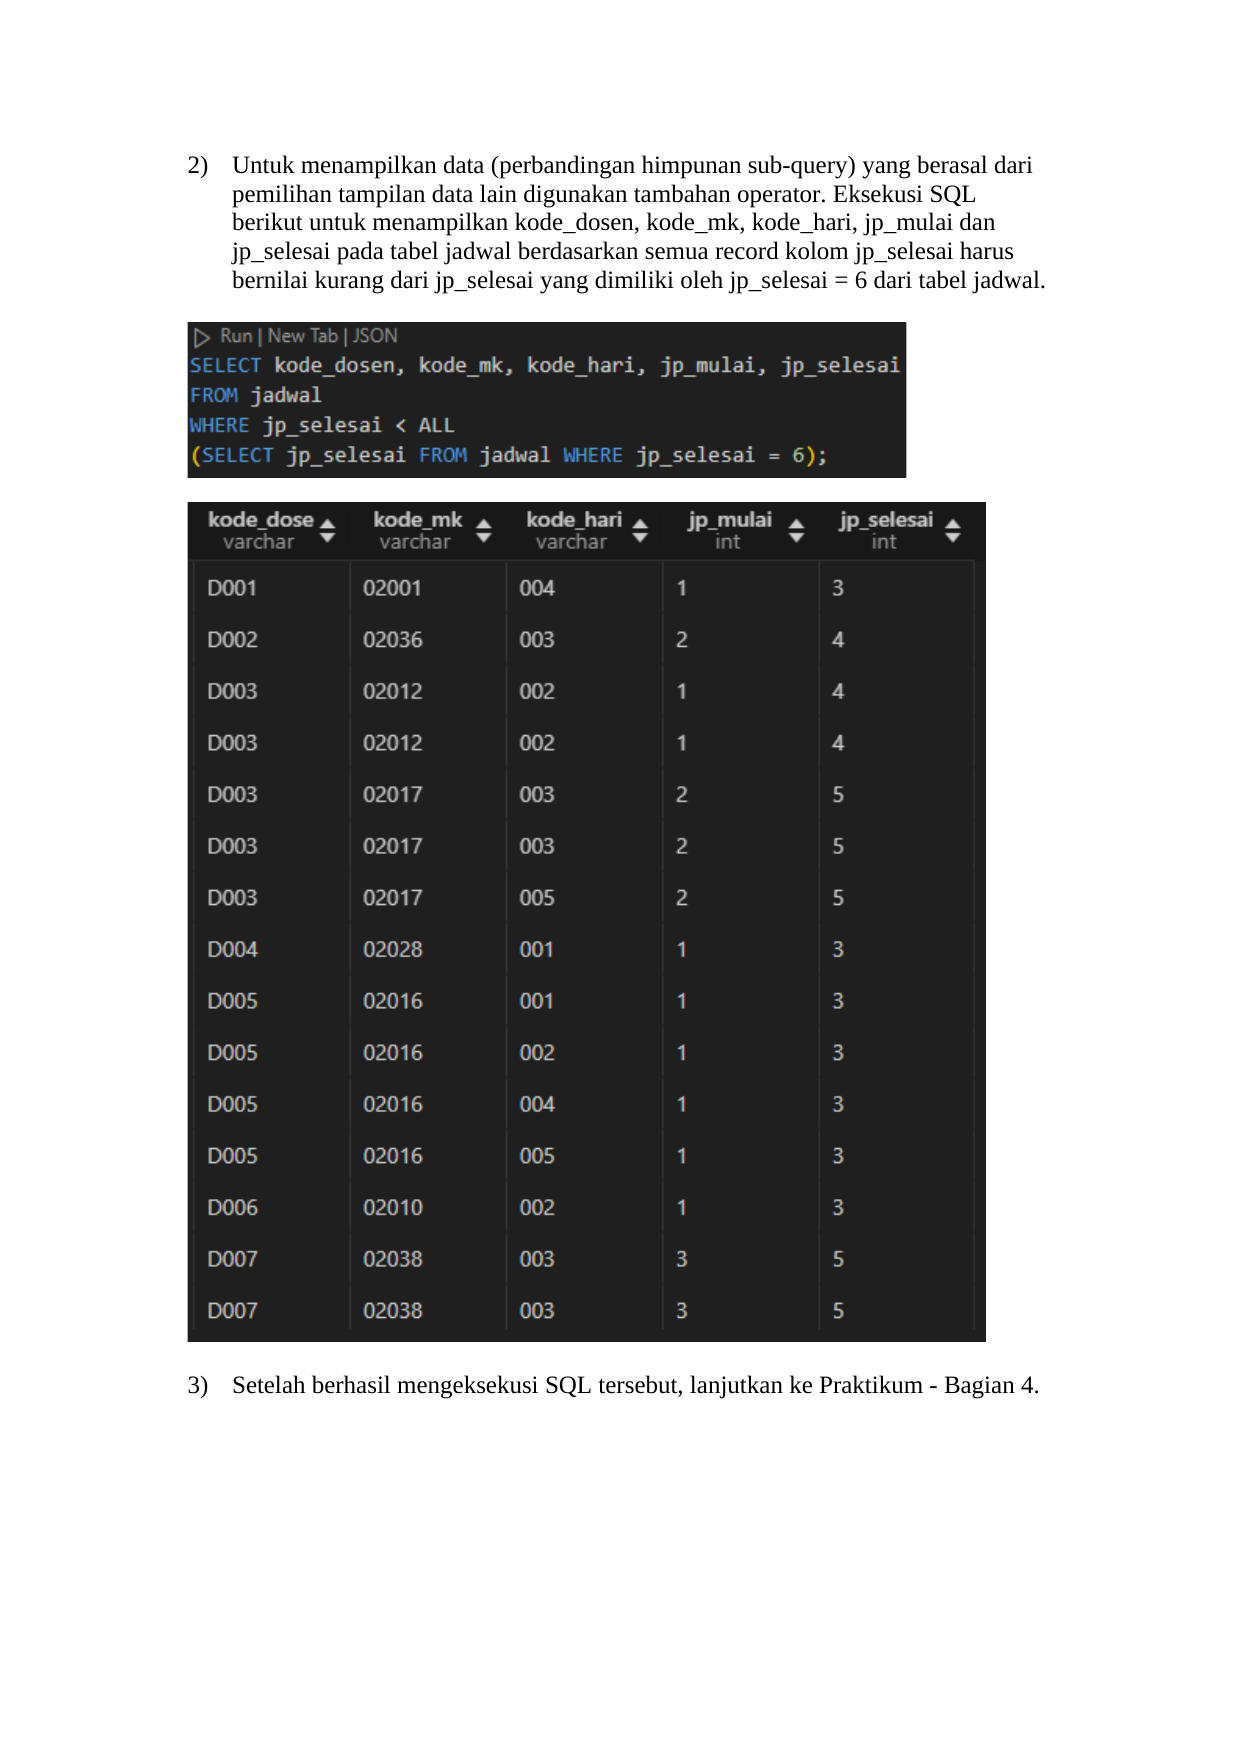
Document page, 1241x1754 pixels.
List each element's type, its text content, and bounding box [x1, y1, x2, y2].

list Untuk menampilkan data (perbandingan himpunan sub-query) yang berasal dari pemilihan tampilan data lain digunakan tambahan operator. Eksekusi SQL berikut untuk menampilkan kode_dosen, kode_mk, kode_hari, jp_mulai dan jp_selesai pada tabel jadwal berdasarkan semua record kolom jp_selesai harus bernilai kurang dari jp_selesai yang dimiliki oleh jp_selesai = 6 dari tabel jadwal. [187, 150, 1053, 294]
picture [187, 502, 986, 1342]
picture [187, 322, 907, 478]
list Setelah berhasil mengeksekusi SQL tersebut, lanjutkan ke Praktikum - Bagian 4. [187, 1370, 1053, 1399]
